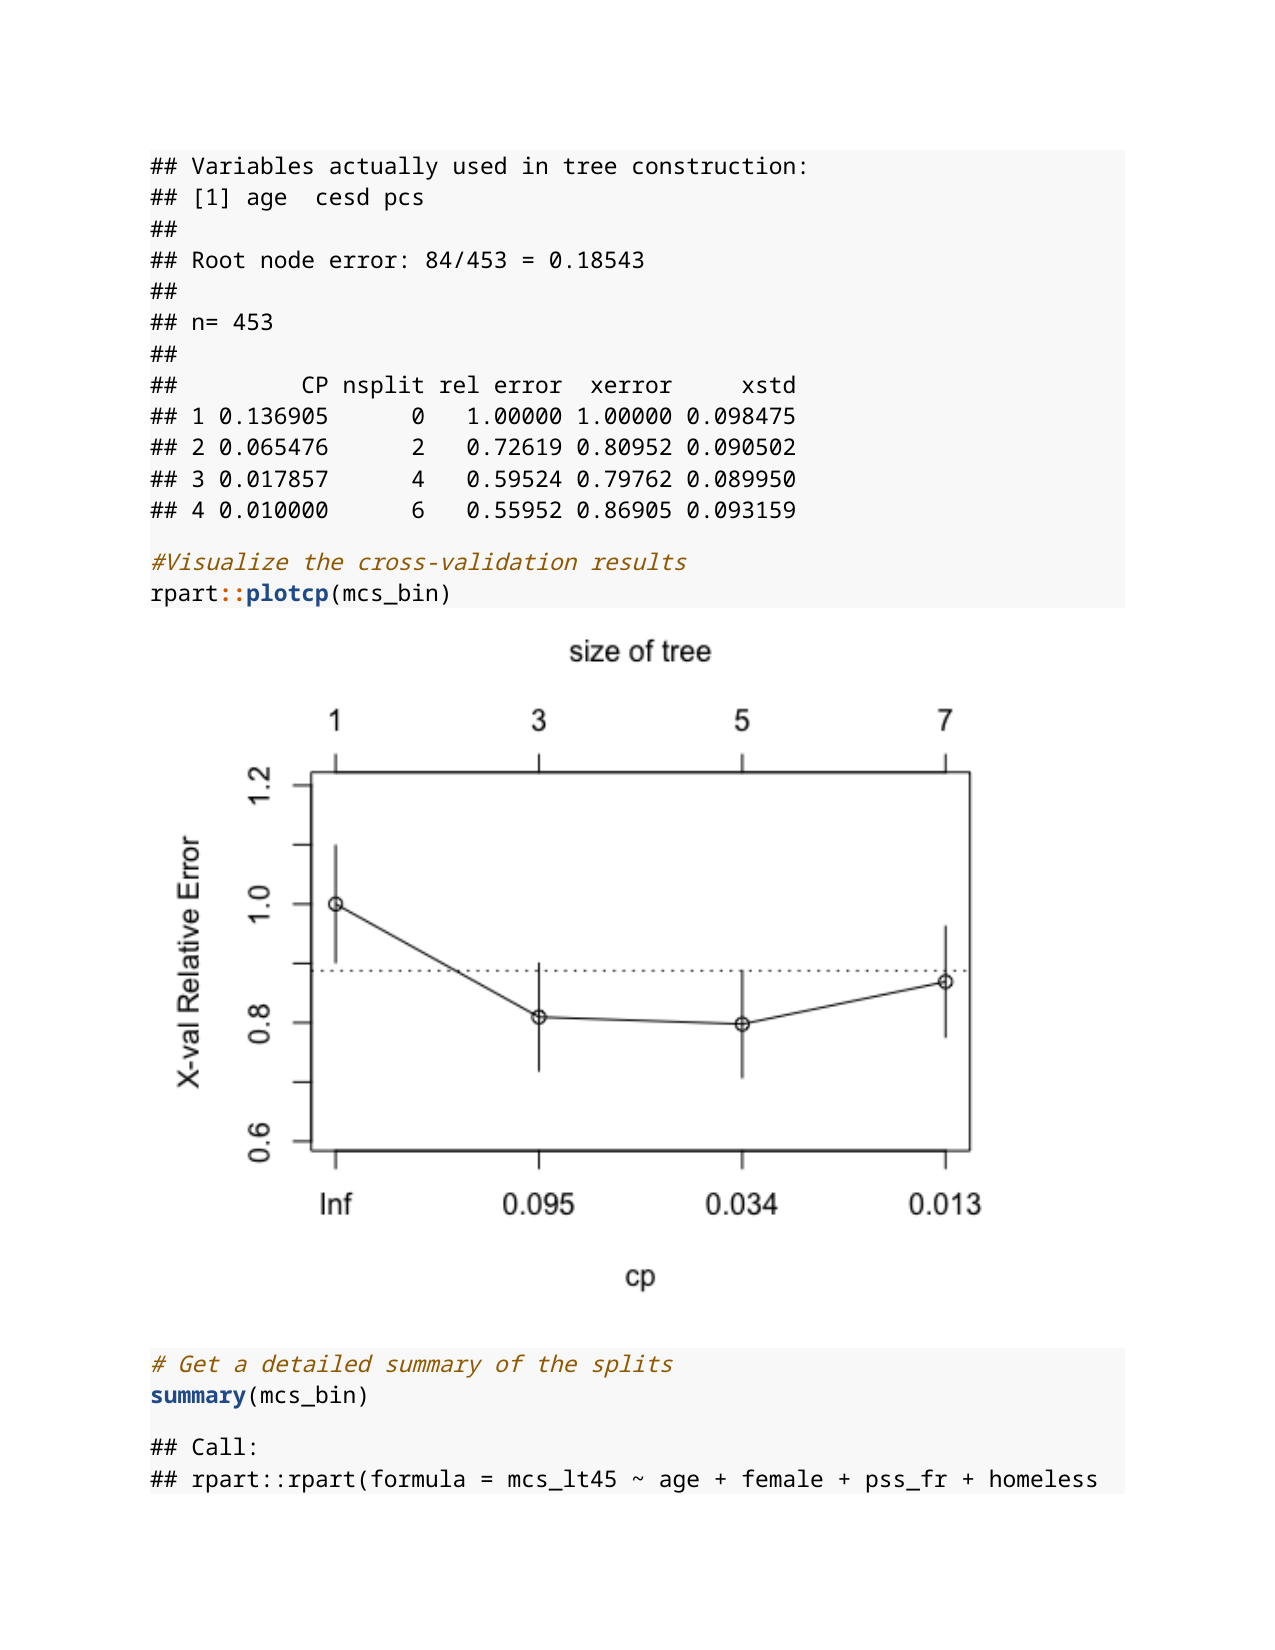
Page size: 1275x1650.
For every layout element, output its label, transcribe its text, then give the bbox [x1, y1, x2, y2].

picture [168, 629, 1044, 1330]
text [150, 150, 1125, 525]
text #Visualize the cross-validation results rpart::plotcp(mcs_bin) [452, 546, 1125, 608]
text # Get a detailed summary of the splits summary(mcs_bin) [370, 1348, 1125, 1410]
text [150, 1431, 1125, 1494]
